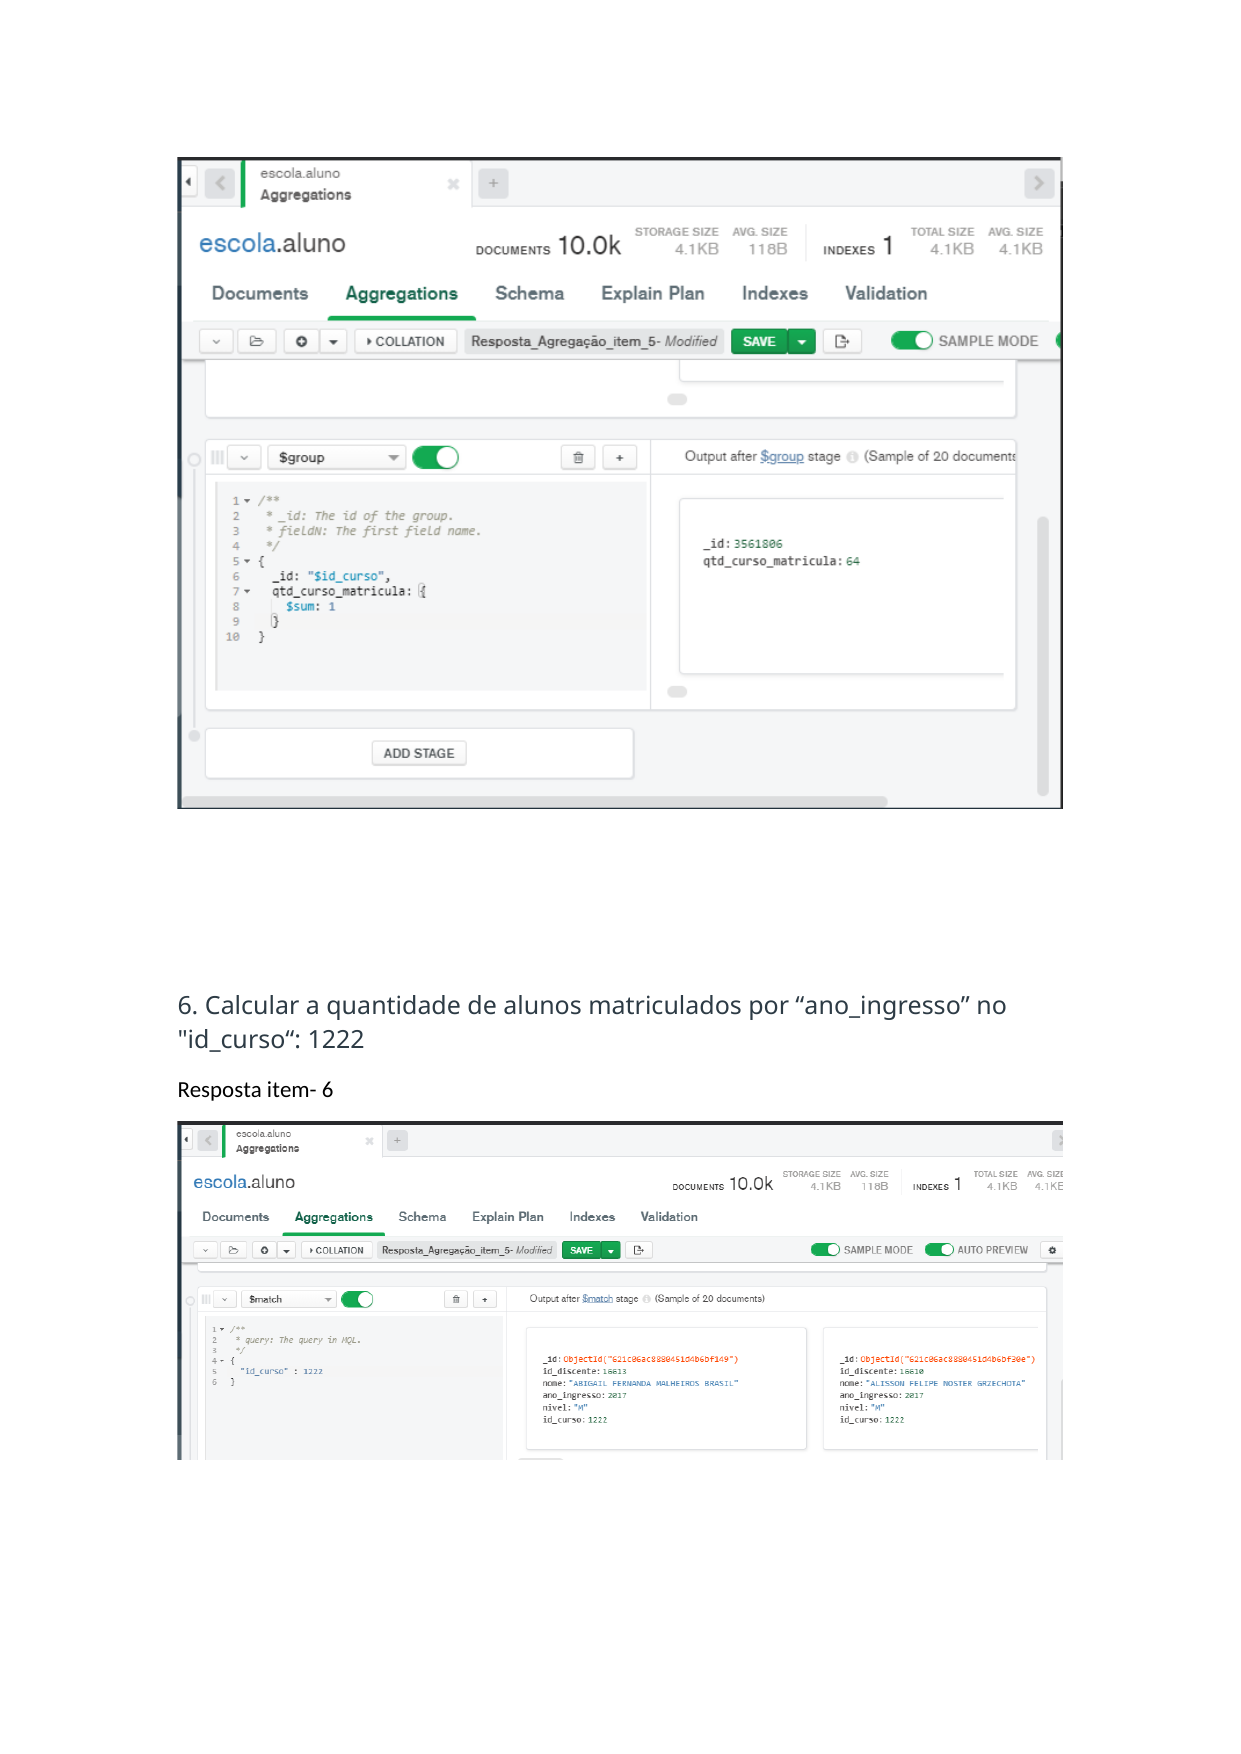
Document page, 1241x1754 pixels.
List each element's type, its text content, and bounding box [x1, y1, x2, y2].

picture [177, 157, 1063, 809]
picture [177, 1121, 1063, 1460]
text 6. Calcular a quantidade de alunos matriculados por “ano_ingresso” no "id_curso“: 1222 [177, 988, 1063, 1056]
text Resposta item- 6 [177, 1075, 1063, 1103]
